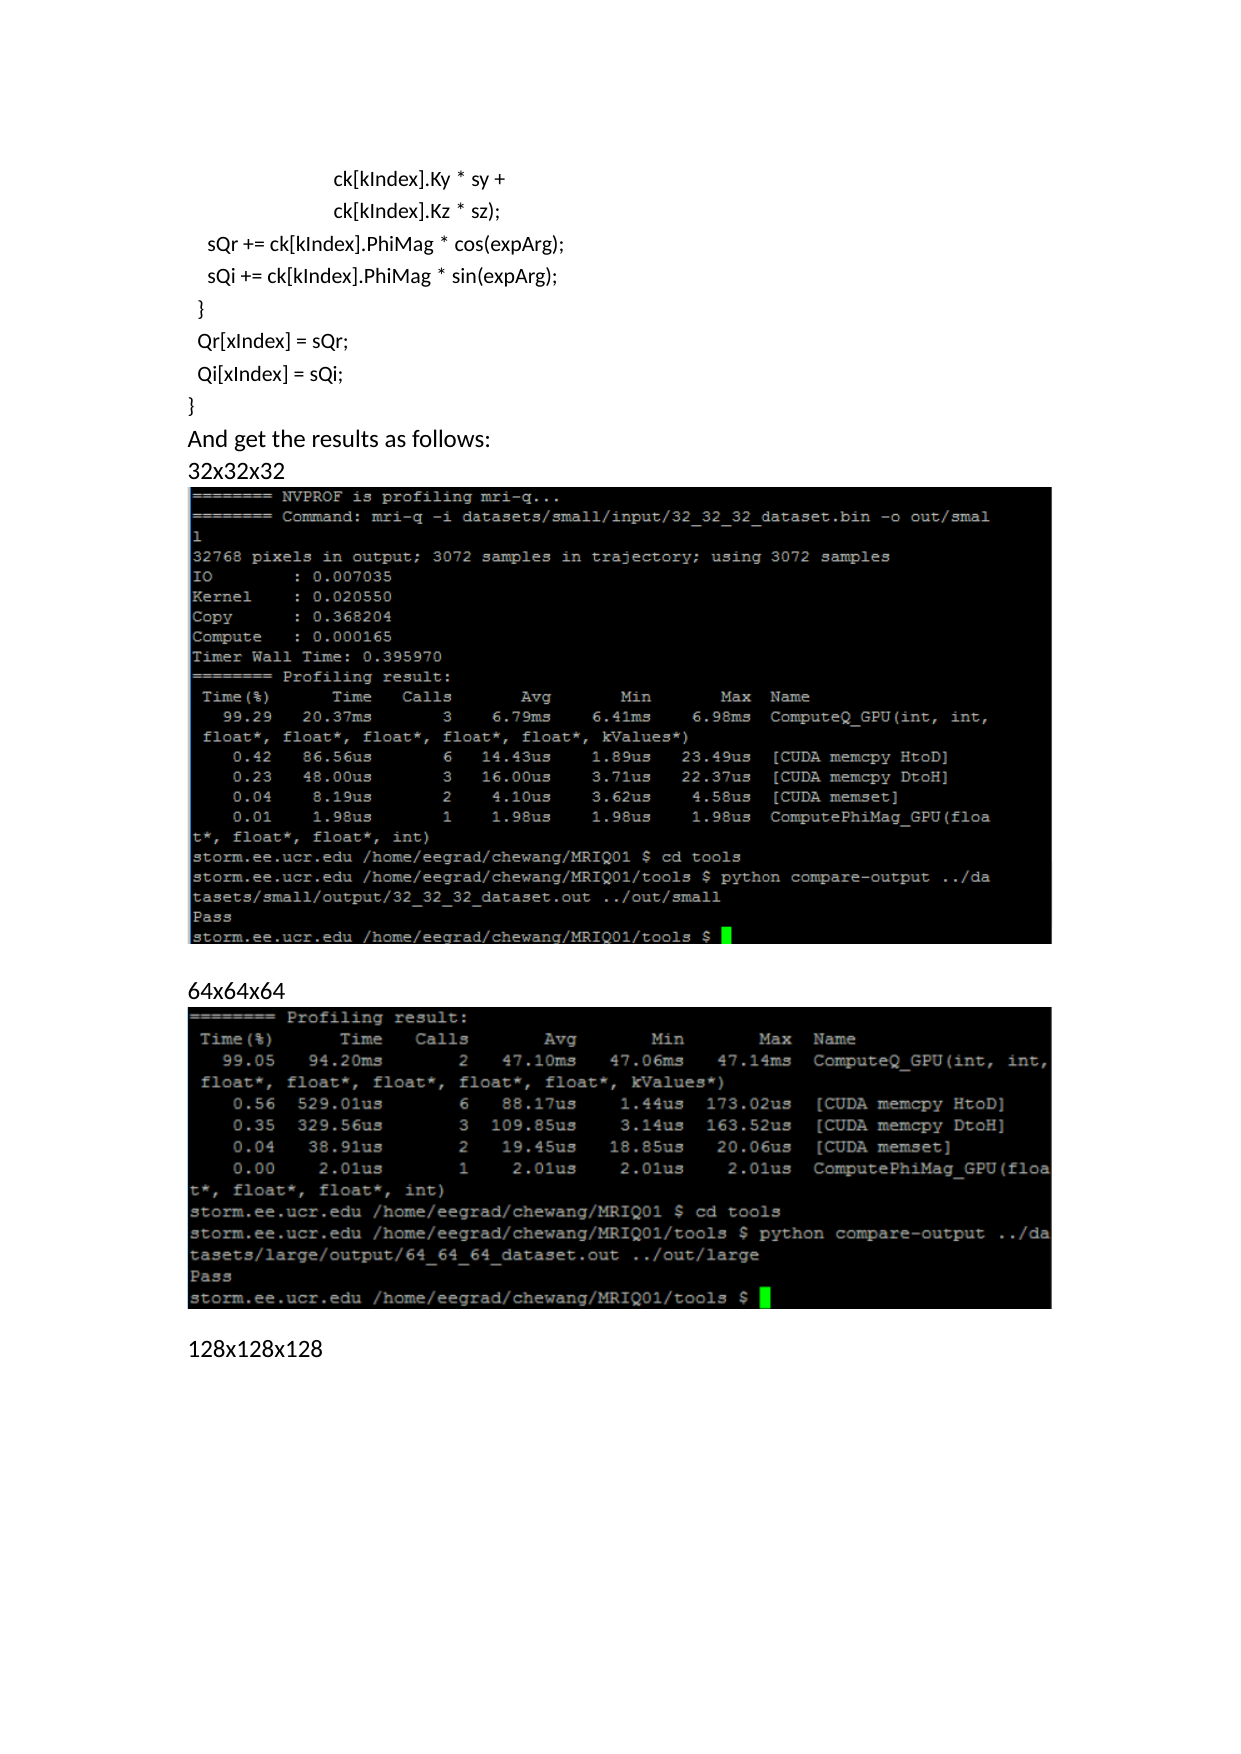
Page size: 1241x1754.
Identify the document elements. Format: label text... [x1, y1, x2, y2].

picture [187, 1007, 1053, 1309]
text 128x128x128 [187, 1332, 1053, 1364]
text } [187, 389, 1053, 422]
text ck[kIndex].Ky * sy + [187, 162, 1053, 194]
text Qi[xIndex] = sQi; [187, 357, 1053, 389]
text 64x64x64 [187, 974, 1053, 1007]
text sQr += ck[kIndex].PhiMag * cos(expArg); [187, 227, 1053, 259]
text And get the results as follows: [187, 422, 1053, 454]
text ck[kIndex].Kz * sz); [187, 194, 1053, 227]
text Qr[xIndex] = sQr; [187, 324, 1053, 357]
text sQi += ck[kIndex].PhiMag * sin(expArg); [187, 259, 1053, 292]
text } [187, 292, 1053, 324]
text 32x32x32 [187, 454, 1053, 487]
picture [187, 487, 1053, 944]
